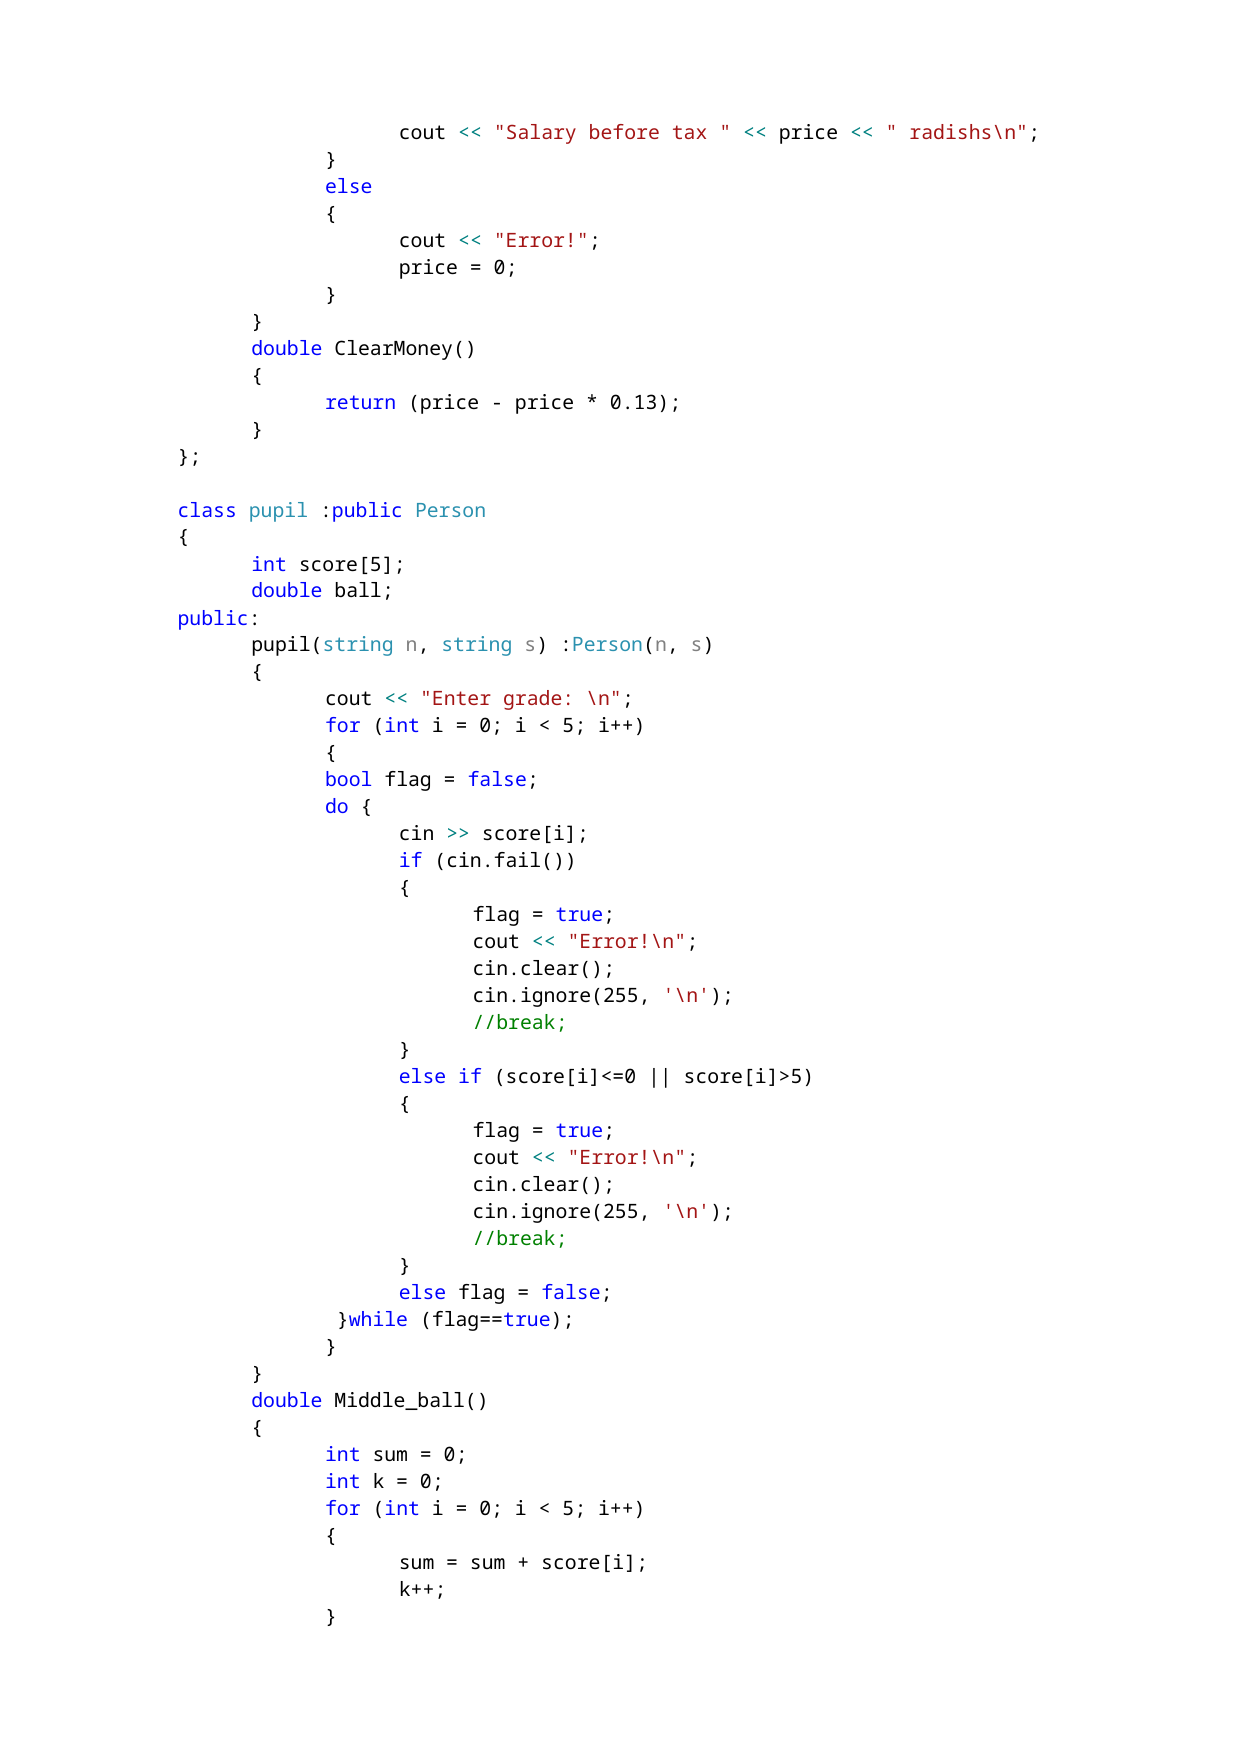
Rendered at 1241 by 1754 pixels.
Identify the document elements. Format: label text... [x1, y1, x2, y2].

text { [177, 361, 1152, 388]
text } [177, 1359, 1152, 1386]
text return (price - price * 0.13); [177, 388, 1152, 415]
text cout << "Error!"; [177, 226, 1152, 253]
text //break; [177, 1008, 1152, 1035]
text { [177, 1521, 1152, 1548]
text } [177, 145, 1152, 172]
text if (cin.fail()) [177, 847, 1152, 873]
text { [177, 739, 1152, 766]
text do { [177, 793, 1152, 819]
text } [177, 1035, 1152, 1062]
text class pupil :public Person [177, 496, 1152, 523]
text } [177, 280, 1152, 307]
text } [177, 307, 1152, 334]
text { [177, 199, 1152, 226]
text } [177, 415, 1152, 442]
text cout << "Enter grade: \n"; [177, 685, 1152, 712]
text cout << "Salary before tax " << price << " radishs\n"; [177, 118, 1152, 145]
text cin.ignore(255, '\n'); [177, 1197, 1152, 1224]
text double ball; [177, 577, 1152, 604]
text else flag = false; [177, 1278, 1152, 1305]
text } [177, 1251, 1152, 1278]
text cin >> score[i]; [177, 819, 1152, 847]
text cin.ignore(255, '\n'); [177, 981, 1152, 1008]
text double ClearMoney() [177, 334, 1152, 361]
text cout << "Error!\n"; [177, 927, 1152, 954]
text pupil(string n, string s) :Person(n, s) [177, 631, 1152, 658]
text for (int i = 0; i < 5; i++) [177, 712, 1152, 739]
text { [177, 1413, 1152, 1440]
text cin.clear(); [177, 954, 1152, 981]
text bool flag = false; [177, 766, 1152, 793]
text sum = sum + score[i]; [177, 1548, 1152, 1575]
text int k = 0; [177, 1467, 1152, 1494]
text flag = true; [177, 1116, 1152, 1143]
text k++; [177, 1575, 1152, 1602]
text flag = true; [177, 901, 1152, 927]
text cout << "Error!\n"; [177, 1143, 1152, 1170]
text int sum = 0; [177, 1440, 1152, 1467]
text int score[5]; [177, 550, 1152, 577]
text }; [177, 442, 1152, 469]
text else [177, 172, 1152, 199]
text cin.clear(); [177, 1170, 1152, 1197]
text } [177, 1602, 1152, 1629]
text { [177, 873, 1152, 901]
text }while (flag==true); [177, 1305, 1152, 1332]
text { [177, 523, 1152, 550]
text else if (score[i]<=0 || score[i]>5) [177, 1062, 1152, 1089]
text for (int i = 0; i < 5; i++) [177, 1494, 1152, 1521]
text double Middle_ball() [177, 1386, 1152, 1413]
text //break; [177, 1224, 1152, 1251]
text { [177, 1089, 1152, 1116]
text public: [177, 604, 1152, 631]
text { [177, 658, 1152, 685]
text price = 0; [177, 253, 1152, 280]
text } [177, 1332, 1152, 1359]
